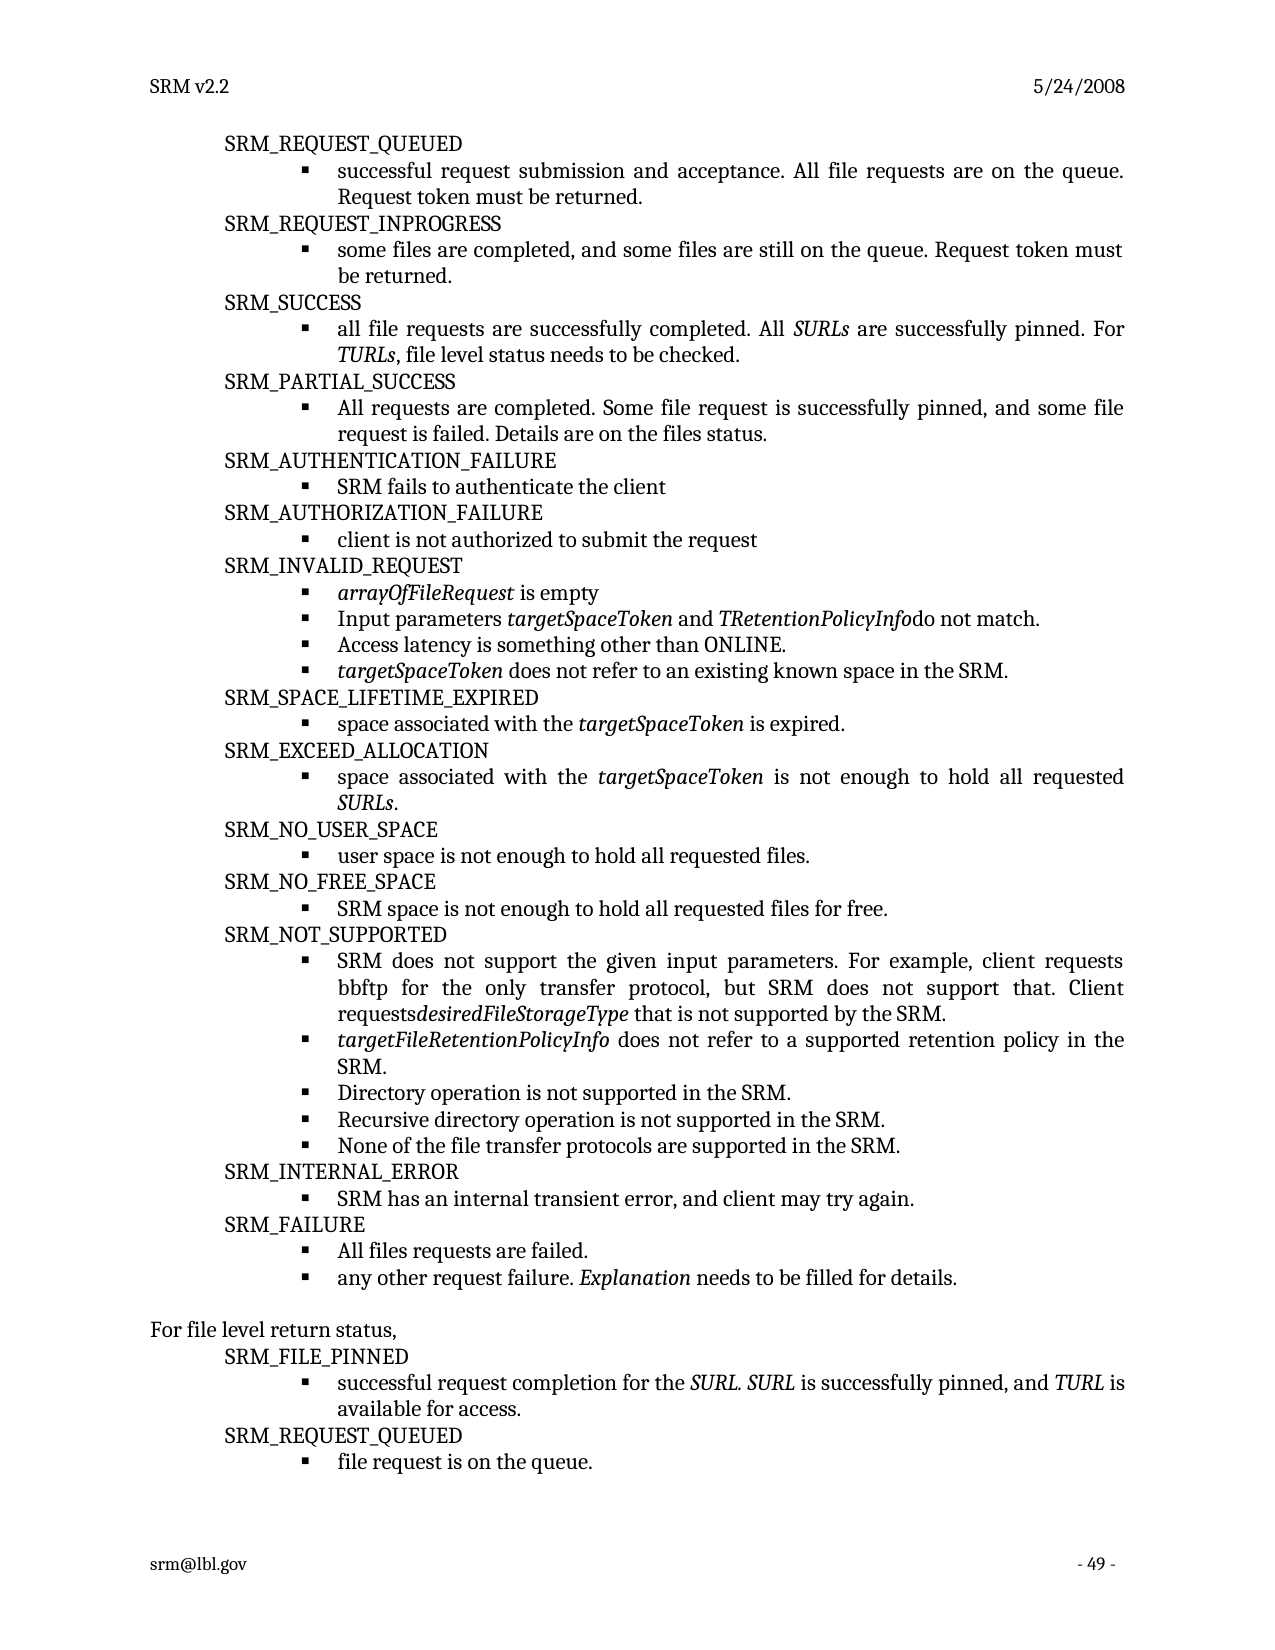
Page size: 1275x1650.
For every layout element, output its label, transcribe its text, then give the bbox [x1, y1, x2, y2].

text SRM_AUTHORIZATION_FAILURE [225, 500, 1125, 527]
list SRM fails to authenticate the client [300, 474, 1125, 500]
list client is not authorized to submit the request [300, 527, 1125, 553]
list SRM space is not enough to hold all requested files for free. [300, 896, 1125, 922]
list arrayOfFileRequest is empty [300, 579, 1125, 606]
text For file level return status, [150, 1317, 1125, 1343]
text SRM_NOT_SUPPORTED [225, 922, 1125, 948]
list space associated with the targetSpaceToken is expired. [300, 711, 1125, 737]
list successful request completion for the SURL. SURL is successfully pinned, and TURL is available for access. [300, 1370, 1125, 1423]
list All requests are completed. Some file request is successfully pinned, and some file request is failed. Details are on the files status. [300, 395, 1125, 447]
text SRM_REQUEST_QUEUED [225, 1423, 1125, 1449]
text SRM_AUTHENTICATION_FAILURE [225, 447, 1125, 474]
list None of the file transfer protocols are supported in the SRM. [300, 1133, 1125, 1159]
list targetSpaceToken does not refer to an existing known space in the SRM. [300, 658, 1125, 685]
text SRM_INVALID_REQUEST [225, 553, 1125, 579]
text SRM_NO_USER_SPACE [225, 816, 1125, 843]
list Recursive directory operation is not supported in the SRM. [300, 1106, 1125, 1133]
text SRM_EXCEED_ALLOCATION [225, 737, 1125, 764]
text SRM_PARTIAL_SUCCESS [225, 368, 1125, 395]
list SRM does not support the given input parameters. For example, client requests bbftp for the only transfer protocol, but SRM does not support that. Client requestsdesiredFileStorageType that is not supported by the SRM. [300, 948, 1125, 1027]
list Access latency is something other than ONLINE. [300, 632, 1125, 658]
list targetFileRetentionPolicyInfo does not refer to a supported retention policy in the SRM. [300, 1027, 1125, 1080]
list successful request submission and acceptance. All file requests are on the queue. Request token must be returned. [300, 158, 1125, 210]
text SRM_FILE_PINNED [225, 1343, 1125, 1370]
text SRM_REQUEST_INPROGRESS [225, 210, 1125, 237]
text SRM_FAILURE [225, 1212, 1125, 1238]
text SRM_SUCCESS [225, 289, 1125, 316]
list file request is on the queue. [300, 1449, 1125, 1475]
list SRM has an internal transient error, and client may try again. [300, 1185, 1125, 1212]
text SRM_NO_FREE_SPACE [225, 869, 1125, 896]
list All files requests are failed. [300, 1238, 1125, 1264]
list Directory operation is not supported in the SRM. [300, 1080, 1125, 1106]
text SRM_SPACE_LIFETIME_EXPIRED [225, 685, 1125, 711]
list any other request failure. Explanation needs to be filled for details. [300, 1264, 1125, 1291]
list Input parameters targetSpaceToken and TRetentionPolicyInfodo not match. [300, 606, 1125, 632]
list some files are completed, and some files are still on the queue. Request token must be returned. [300, 237, 1125, 289]
list user space is not enough to hold all requested files. [300, 843, 1125, 869]
list space associated with the targetSpaceToken is not enough to hold all requested SURLs. [300, 764, 1125, 816]
list all file requests are successfully completed. All SURLs are successfully pinned. For TURLs, file level status needs to be checked. [300, 316, 1125, 368]
text SRM_REQUEST_QUEUED [225, 131, 1125, 158]
text SRM_INTERNAL_ERROR [225, 1159, 1125, 1185]
